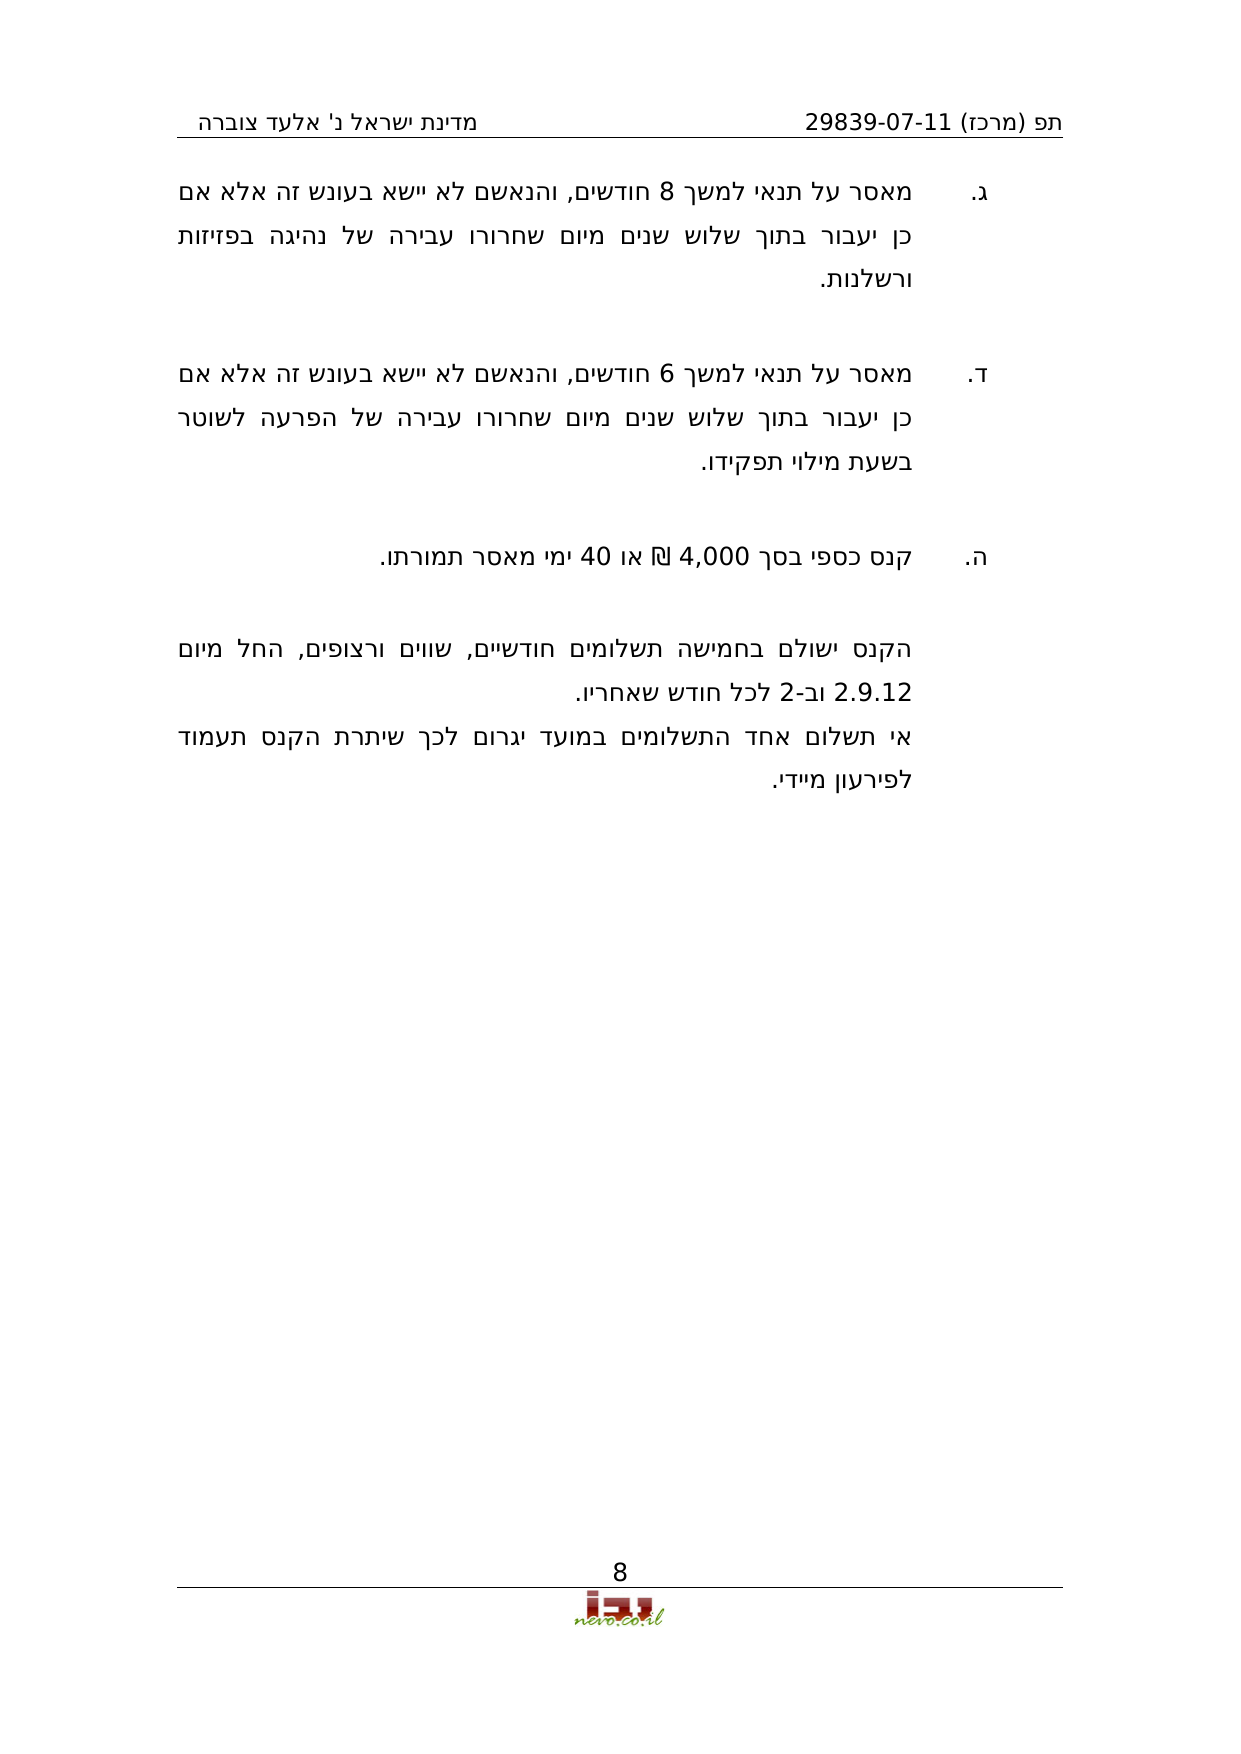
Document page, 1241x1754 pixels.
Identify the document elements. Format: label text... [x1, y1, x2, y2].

text הקנס ישולם בחמישה תשלומים חודשיים, שווים ורצופים, החל מיום 2.9.12 וב-2 לכל חודש שאחריו. [177, 634, 913, 707]
text ג. מאסר על תנאי למשך 8 חודשים, והנאשם לא יישא בעונש זה אלא אם כן יעבור בתוך שלוש שנים מיום שחרורו עבירה של נהיגה בפזיזות ורשלנות. [177, 177, 988, 294]
picture [574, 1590, 666, 1627]
text אי תשלום אחד התשלומים במועד יגרום לכך שיתרת הקנס תעמוד לפירעון מיידי. [177, 722, 913, 794]
text ה. קנס כספי בסך 4,000 ₪ או 40 ימי מאסר תמורתו. [177, 542, 988, 571]
text ד. מאסר על תנאי למשך 6 חודשים, והנאשם לא יישא בעונש זה אלא אם כן יעבור בתוך שלוש שנים מיום שחרורו עבירה של הפרעה לשוטר בשעת מילוי תפקידו. [177, 359, 988, 476]
